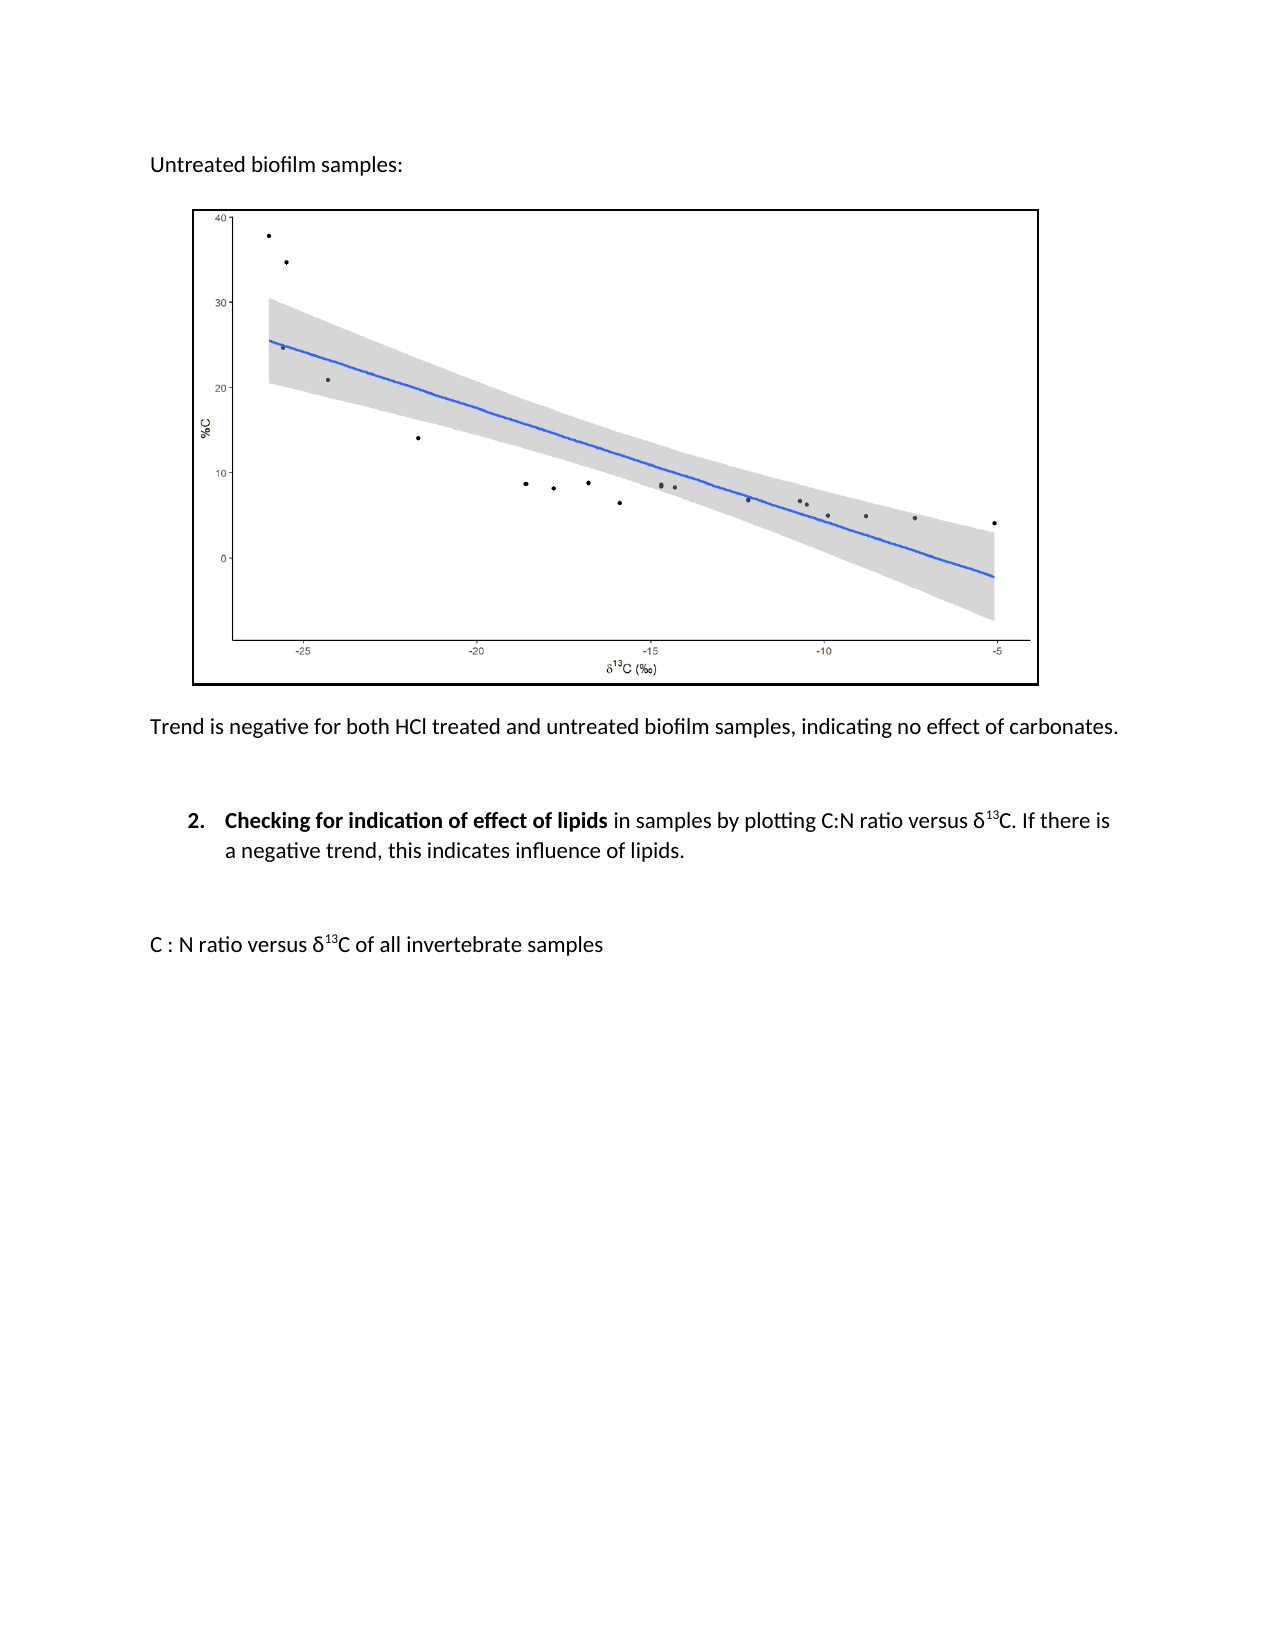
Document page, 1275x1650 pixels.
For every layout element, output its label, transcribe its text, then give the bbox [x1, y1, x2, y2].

text C : N ratio versus δ13C of all invertebrate samples [150, 930, 1125, 958]
text Untreated biofilm samples: [150, 150, 1125, 178]
text Trend is negative for both HCl treated and untreated biofilm samples, indicating no effect of carbonates. [150, 712, 1125, 741]
picture [194, 211, 1037, 683]
list Checking for indication of effect of lipids in samples by plotting C:N ratio versus δ13C. If there is a negative trend, this indicates influence of lipids. [187, 806, 1125, 864]
